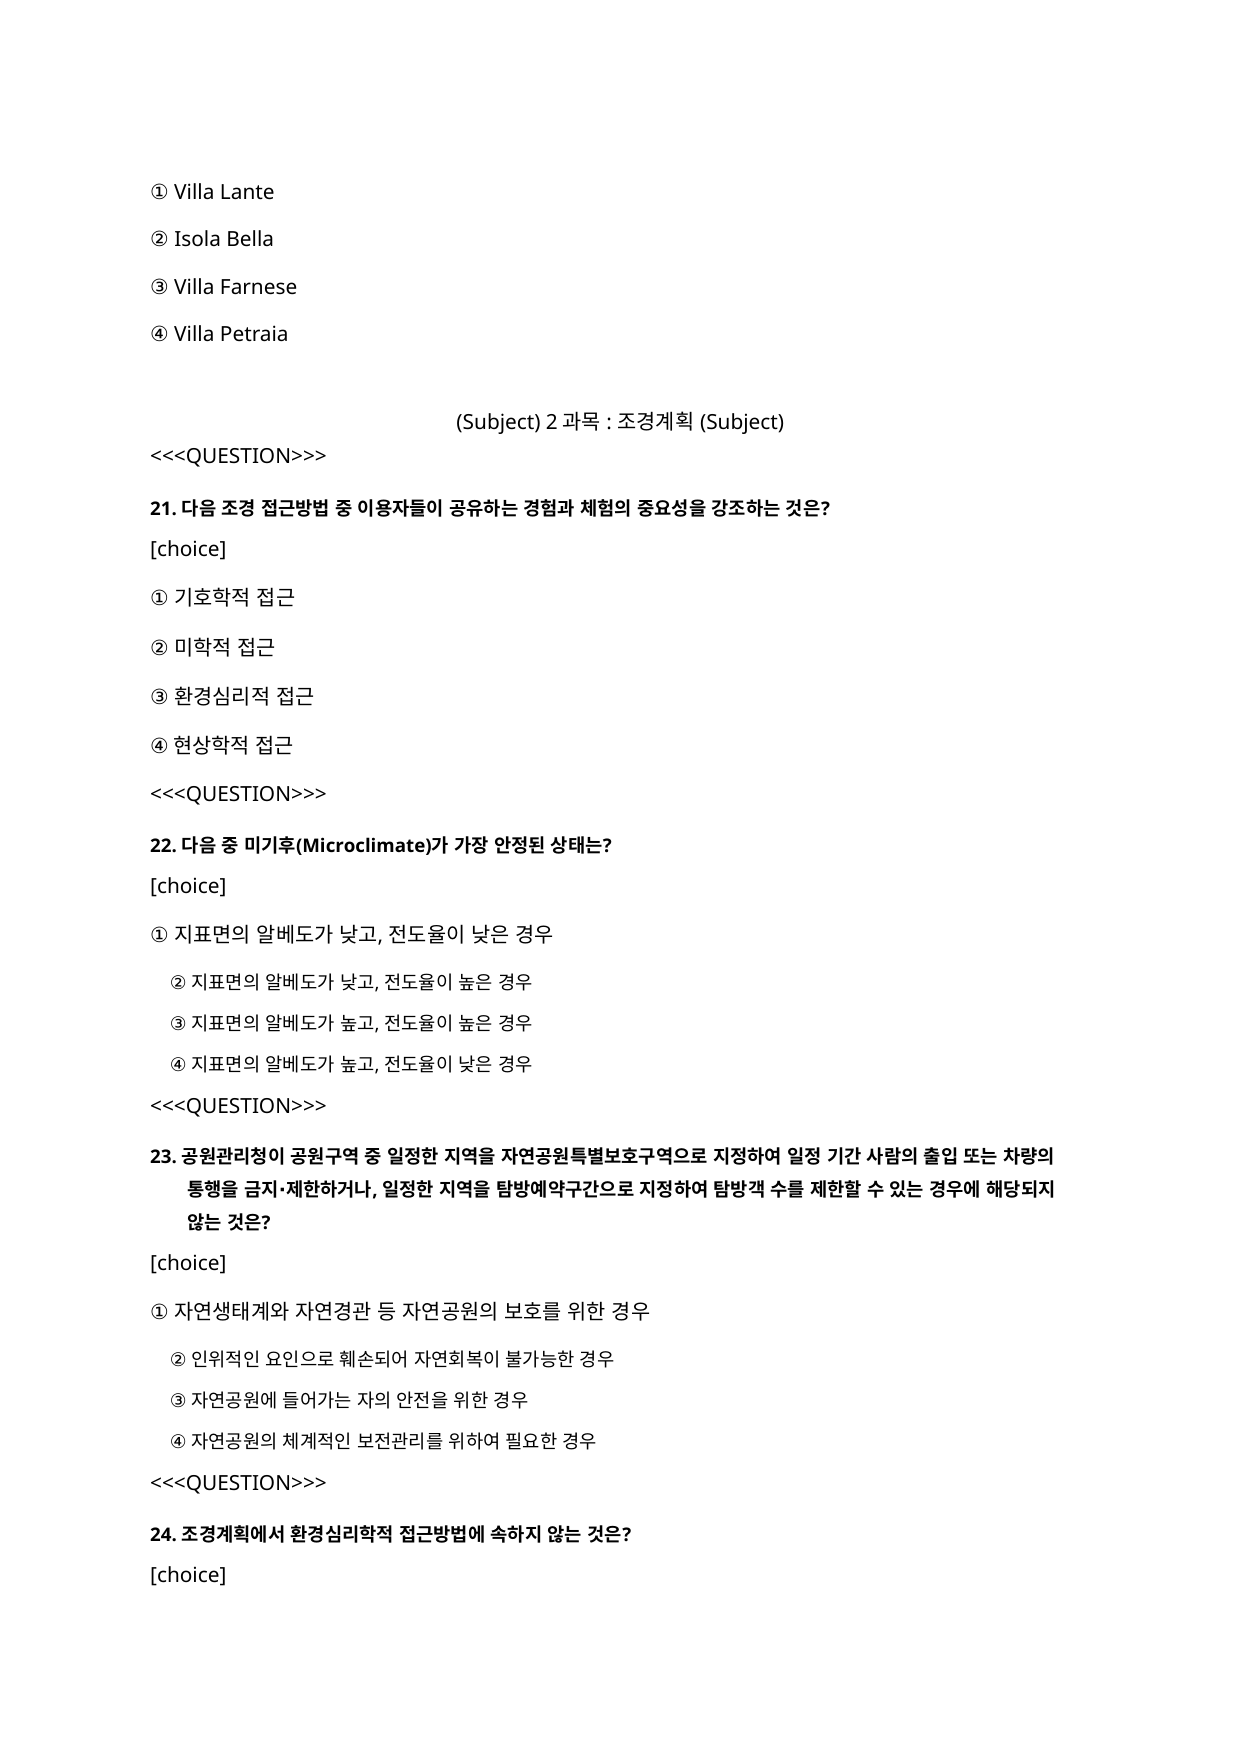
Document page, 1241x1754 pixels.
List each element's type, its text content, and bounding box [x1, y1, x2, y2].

text ③ 환경심리적 접근 [150, 680, 1090, 710]
text 21. 다음 조경 접근방법 중 이용자들이 공유하는 경험과 체험의 중요성을 강조하는 것은? [150, 493, 1090, 520]
text <<<QUESTION>>> [150, 1091, 1090, 1119]
text ② 미학적 접근 [150, 631, 1090, 661]
text ② 인위적인 요인으로 훼손되어 자연회복이 불가능한 경우 [150, 1345, 1090, 1372]
text ④ 지표면의 알베도가 높고, 전도율이 낮은 경우 [150, 1050, 1090, 1077]
text [choice] [150, 534, 1090, 562]
text <<<QUESTION>>> [150, 1468, 1090, 1496]
text ① 기호학적 접근 [150, 581, 1090, 612]
text ① 지표면의 알베도가 낮고, 전도율이 낮은 경우 [150, 918, 1090, 949]
text ④현상학적 접근 [150, 729, 1090, 760]
text ④ Villa Petraia [150, 319, 1090, 347]
text (Subject) 2과목 : 조경계획 (Subject) [150, 405, 1090, 436]
text [choice] [150, 1560, 1090, 1589]
text ③ 지표면의 알베도가 높고, 전도율이 높은 경우 [150, 1009, 1090, 1036]
text ① 자연생태계와 자연경관 등 자연공원의 보호를 위한 경우 [150, 1296, 1090, 1326]
text ③ 자연공원에 들어가는 자의 안전을 위한 경우 [150, 1386, 1090, 1413]
text ③ Villa Farnese [150, 272, 1090, 300]
text 23. 공원관리청이 공원구역 중 일정한 지역을 자연공원특별보호구역으로 지정하여 일정 기간 사람의 출입 또는 차량의 통행을 금지⋅제한하거나, 일정한 지역을 탐방예약구간으로 지정하여 탐방객 수를 제한할 수 있는 경우에 해당되지 않는 것은? [150, 1142, 1090, 1234]
text [choice] [150, 871, 1090, 900]
text <<<QUESTION>>> [150, 779, 1090, 807]
text ④ 자연공원의 체계적인 보전관리를 위하여 필요한 경우 [150, 1427, 1090, 1454]
text ② Isola Bella [150, 224, 1090, 253]
text ① Villa Lante [150, 177, 1090, 206]
text [choice] [150, 1248, 1090, 1277]
text 22. 다음 중 미기후(Microclimate)가 가장 안정된 상태는? [150, 830, 1090, 857]
text ② 지표면의 알베도가 낮고, 전도율이 높은 경우 [150, 968, 1090, 995]
text <<<QUESTION>>> [150, 442, 1090, 470]
text 24. 조경계획에서 환경심리학적 접근방법에 속하지 않는 것은? [150, 1519, 1090, 1546]
